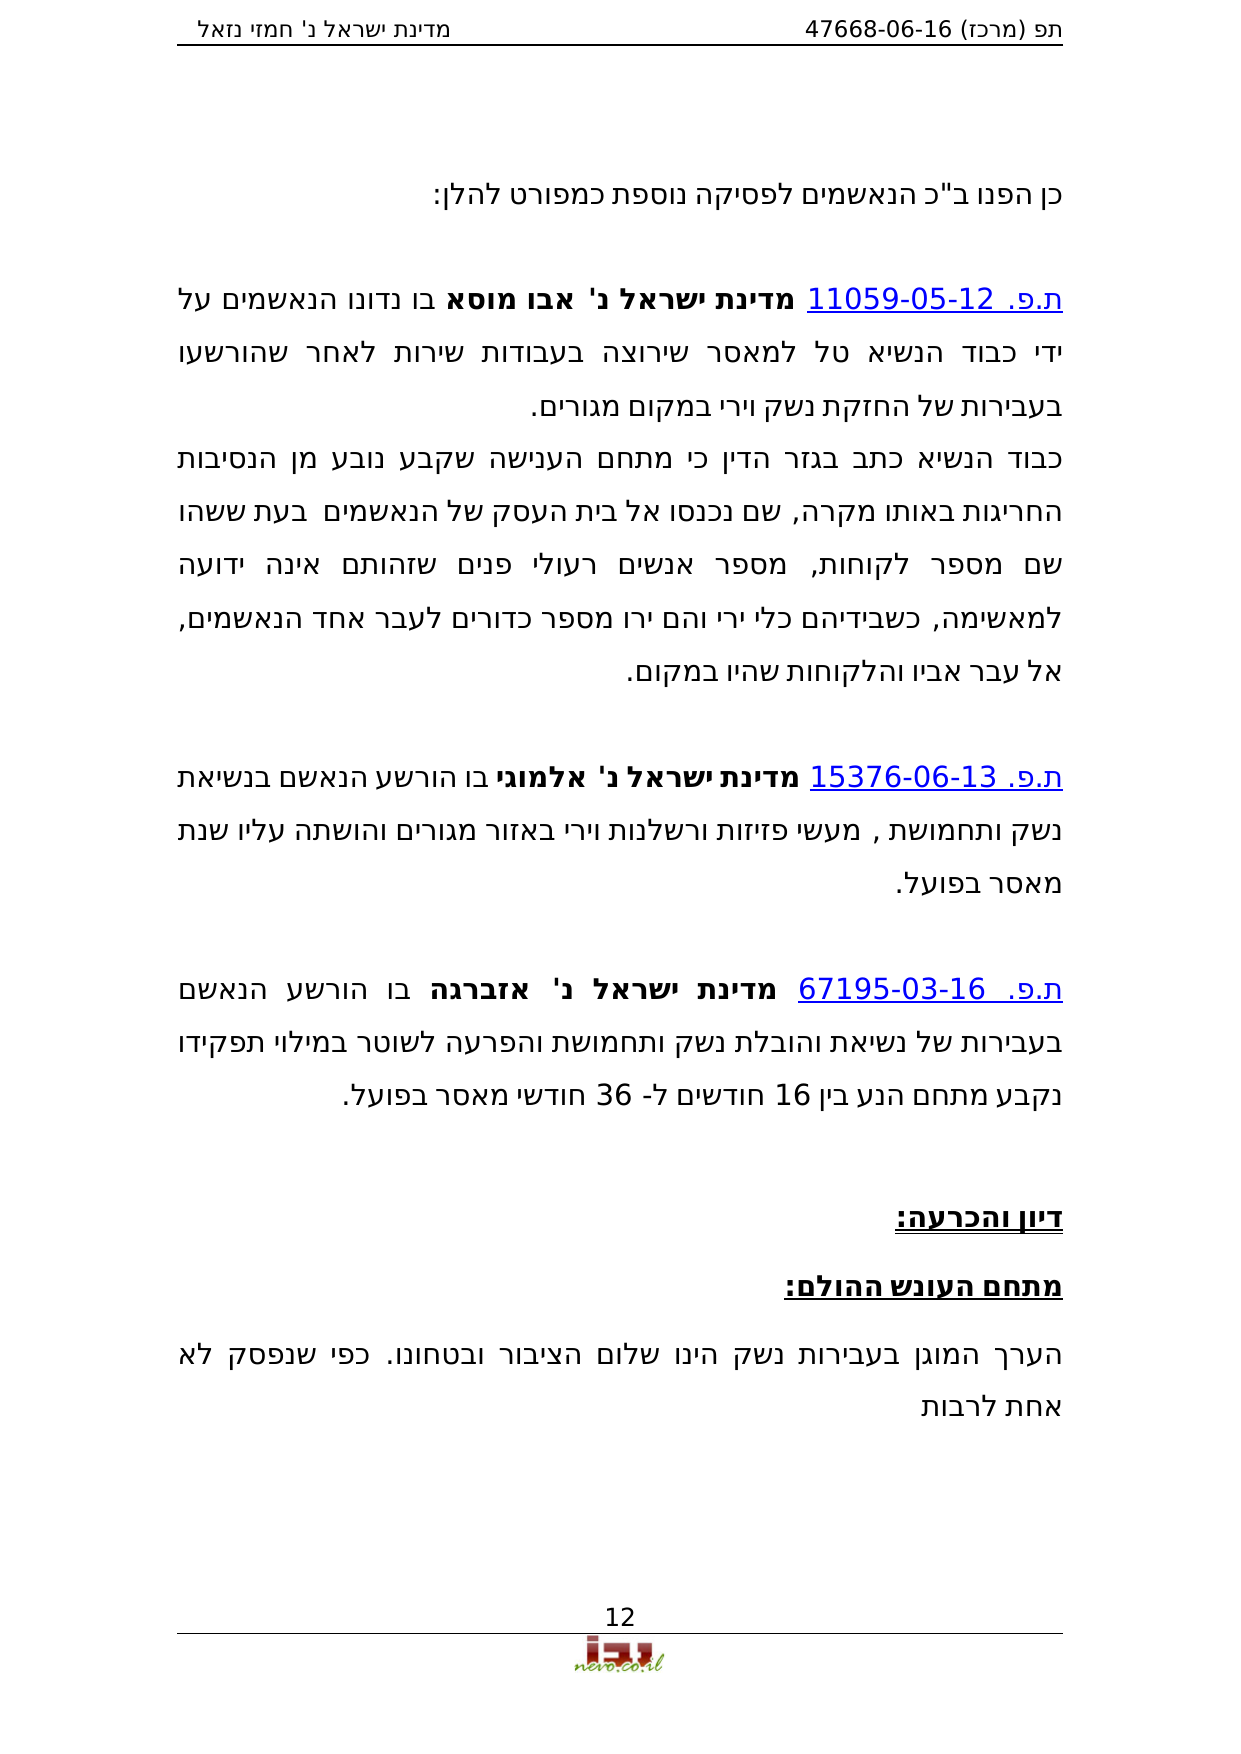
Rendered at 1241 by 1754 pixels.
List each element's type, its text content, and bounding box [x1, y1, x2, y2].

text מתחם העונש ההולם: [177, 1269, 1063, 1303]
text כבוד הנשיא כתב בגזר הדין כי מתחם הענישה שקבע נובע מן הנסיבות החריגות באותו מקרה, שם נכנסו אל בית העסק של הנאשמים בעת ששהו שם מספר לקוחות, מספר אנשים רעולי פנים שזהותם אינה ידועה למאשימה, כשבידיהם כלי ירי והם ירו מספר כדורים לעבר אחד הנאשמים, אל עבר אביו והלקוחות שהיו במקום. [177, 441, 1063, 689]
text דיון והכרעה: [177, 1201, 1063, 1235]
text כן הפנו ב"כ הנאשמים לפסיקה נוספת כמפורט להלן: [177, 177, 1063, 211]
text ת.פ. 15376-06-13 מדינת ישראל נ' אלמוגי בו הורשע הנאשם בנשיאת נשק ותחמושת , מעשי פזיזות ורשלנות וירי באזור מגורים והושתה עליו שנת מאסר בפועל. [177, 760, 1063, 901]
text ת.פ. 11059-05-12 מדינת ישראל נ' אבו מוסא בו נדונו הנאשמים על ידי כבוד הנשיא טל למאסר שירוצה בעבודות שירות לאחר שהורשעו בעבירות של החזקת נשק וירי במקום מגורים. [177, 282, 1063, 423]
text ת.פ. 67195-03-16 מדינת ישראל נ' אזברגה בו הורשע הנאשם בעבירות של נשיאת והובלת נשק ותחמושת והפרעה לשוטר במילוי תפקידו נקבע מתחם הנע בין 16 חודשים ל- 36 חודשי מאסר בפועל. [177, 972, 1063, 1113]
picture [574, 1635, 666, 1673]
text הערך המוגן בעבירות נשק הינו שלום הציבור ובטחונו. כפי שנפסק לא אחת לרבות [177, 1338, 1063, 1423]
